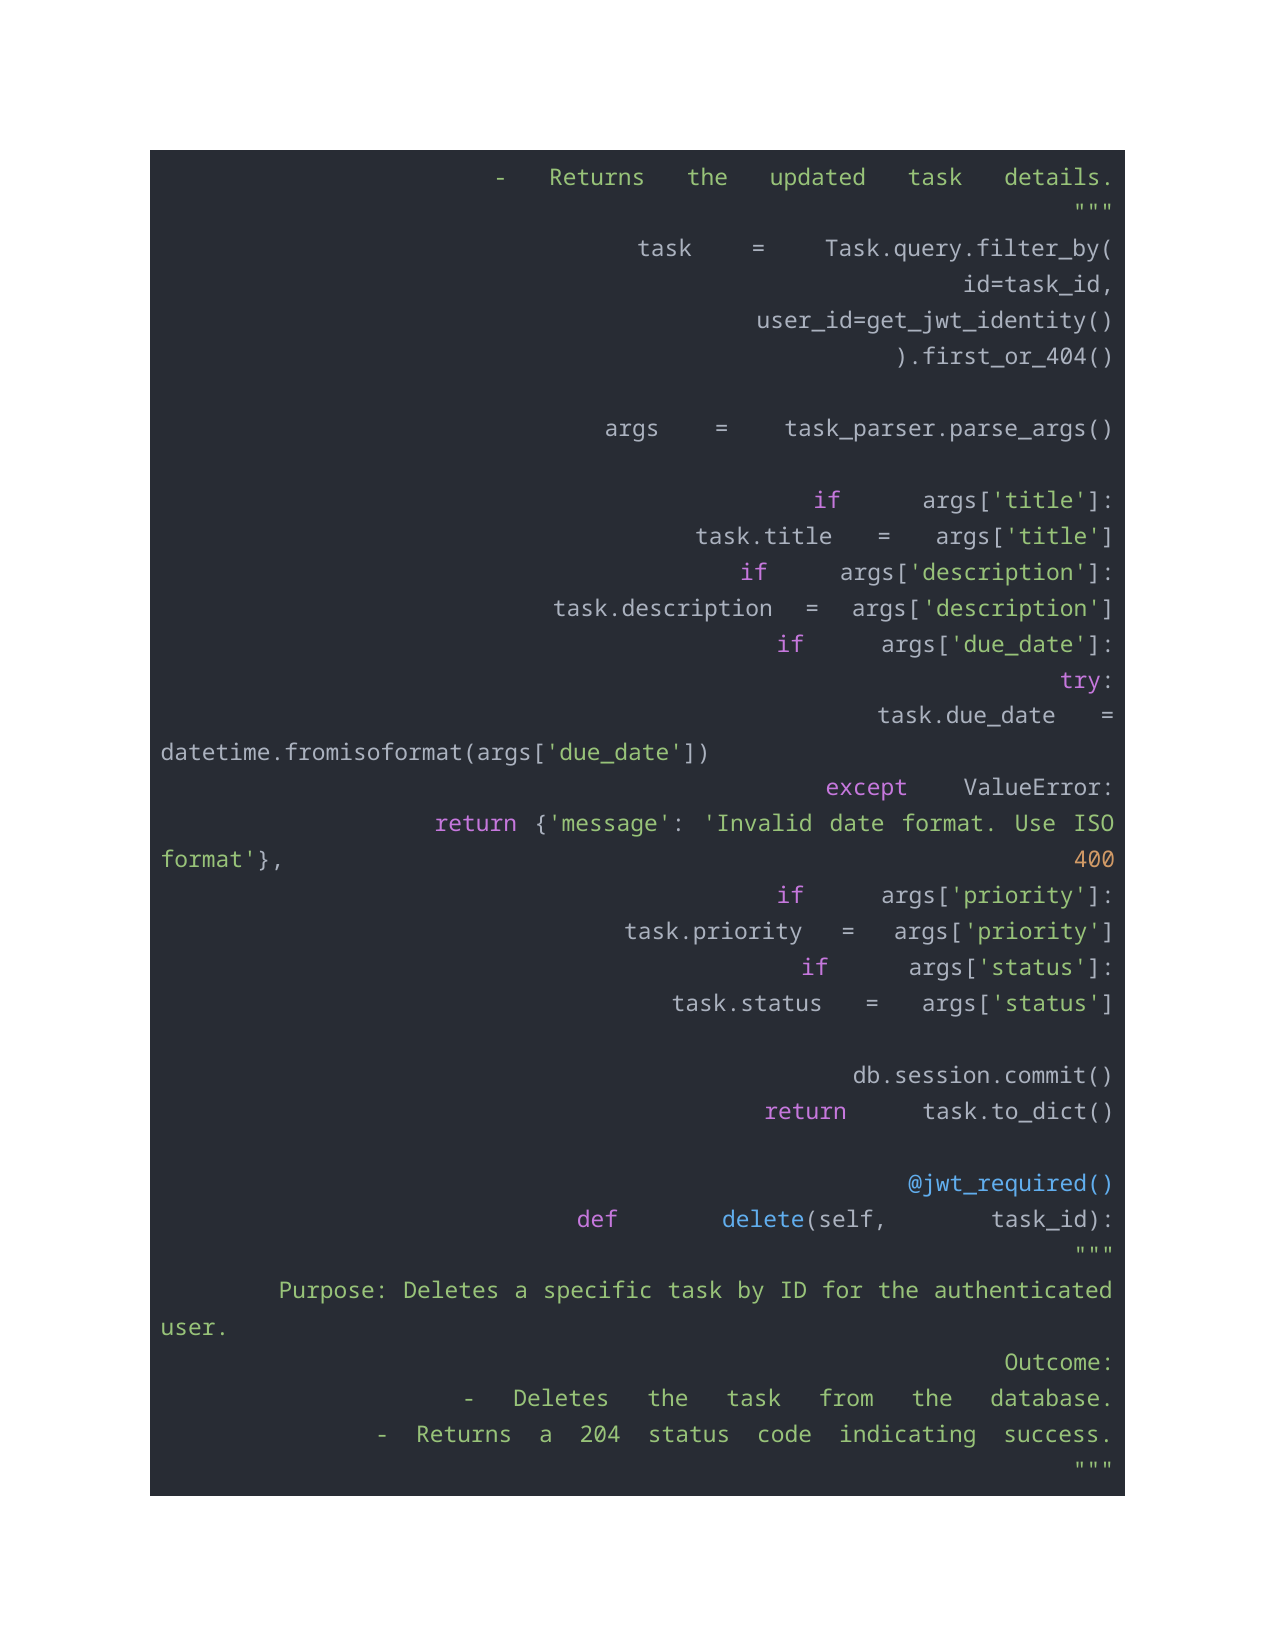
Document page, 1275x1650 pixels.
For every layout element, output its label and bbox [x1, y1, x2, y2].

table_header [150, 150, 1125, 1496]
